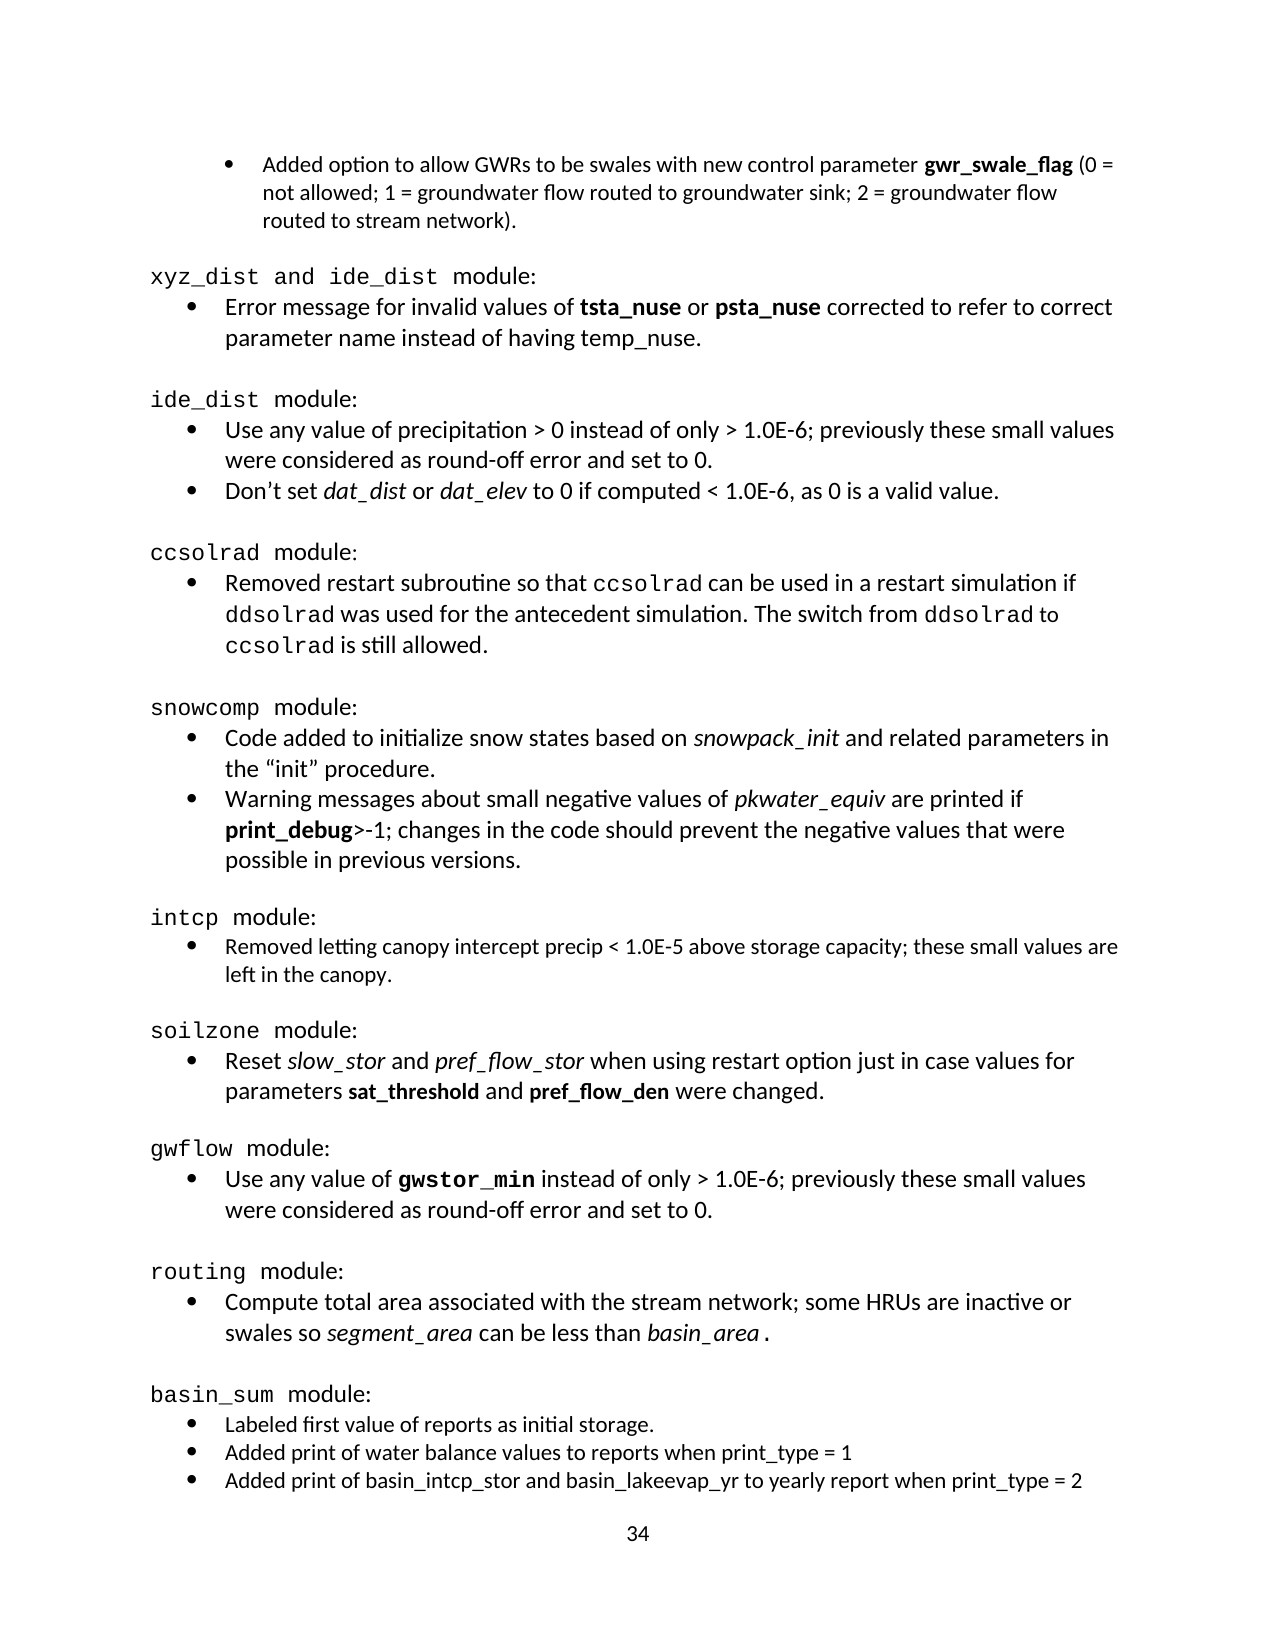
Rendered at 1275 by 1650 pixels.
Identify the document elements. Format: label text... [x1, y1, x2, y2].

text soilzone module: [150, 1014, 1125, 1045]
text ccsolrad module: [150, 536, 1125, 567]
text gwflow module: [150, 1132, 1125, 1163]
list Warning messages about small negative values of pkwater_equiv are printed if print_debug>-1; changes in the code should prevent the negative values that were possible in previous versions. [187, 783, 1125, 875]
list Added print of basin_intcp_stor and basin_lakeevap_yr to yearly report when print_type = 2 [187, 1466, 1125, 1494]
list Use any value of gwstor_min instead of only > 1.0E-6; previously these small values were considered as round-off error and set to 0. [187, 1163, 1125, 1225]
list Removed restart subroutine so that ccsolrad can be used in a restart simulation if ddsolrad was used for the antecedent simulation. The switch from ddsolrad to ccsolrad is still allowed. [187, 567, 1125, 661]
list Compute total area associated with the stream network; some HRUs are inactive or swales so segment_area can be less than basin_area. [187, 1286, 1125, 1348]
text basin_sum module: [150, 1379, 1125, 1410]
list Removed letting canopy intercept precip < 1.0E-5 above storage capacity; these small values are left in the canopy. [187, 932, 1125, 988]
list Use any value of precipitation > 0 instead of only > 1.0E-6; previously these small values were considered as round-off error and set to 0. [187, 414, 1125, 475]
text ide_dist module: [150, 383, 1125, 414]
list Added print of water balance values to reports when print_type = 1 [187, 1438, 1125, 1466]
list Labeled first value of reports as initial storage. [187, 1410, 1125, 1438]
text xyz_dist and ide_dist module: [150, 260, 1125, 291]
list Code added to initialize snow states based on snowpack_init and related parameters in the “init” procedure. [187, 722, 1125, 783]
list Error message for invalid values of tsta_nuse or psta_nuse corrected to refer to correct parameter name instead of having temp_nuse. [187, 291, 1125, 352]
text intcp module: [150, 901, 1125, 932]
list Don’t set dat_dist or dat_elev to 0 if computed < 1.0E-6, as 0 is a valid value. [187, 475, 1125, 505]
text routing module: [150, 1255, 1125, 1286]
list Reset slow_stor and pref_flow_stor when using restart option just in case values for parameters sat_threshold and pref_flow_den were changed. [187, 1045, 1125, 1106]
text snowcomp module: [150, 691, 1125, 722]
